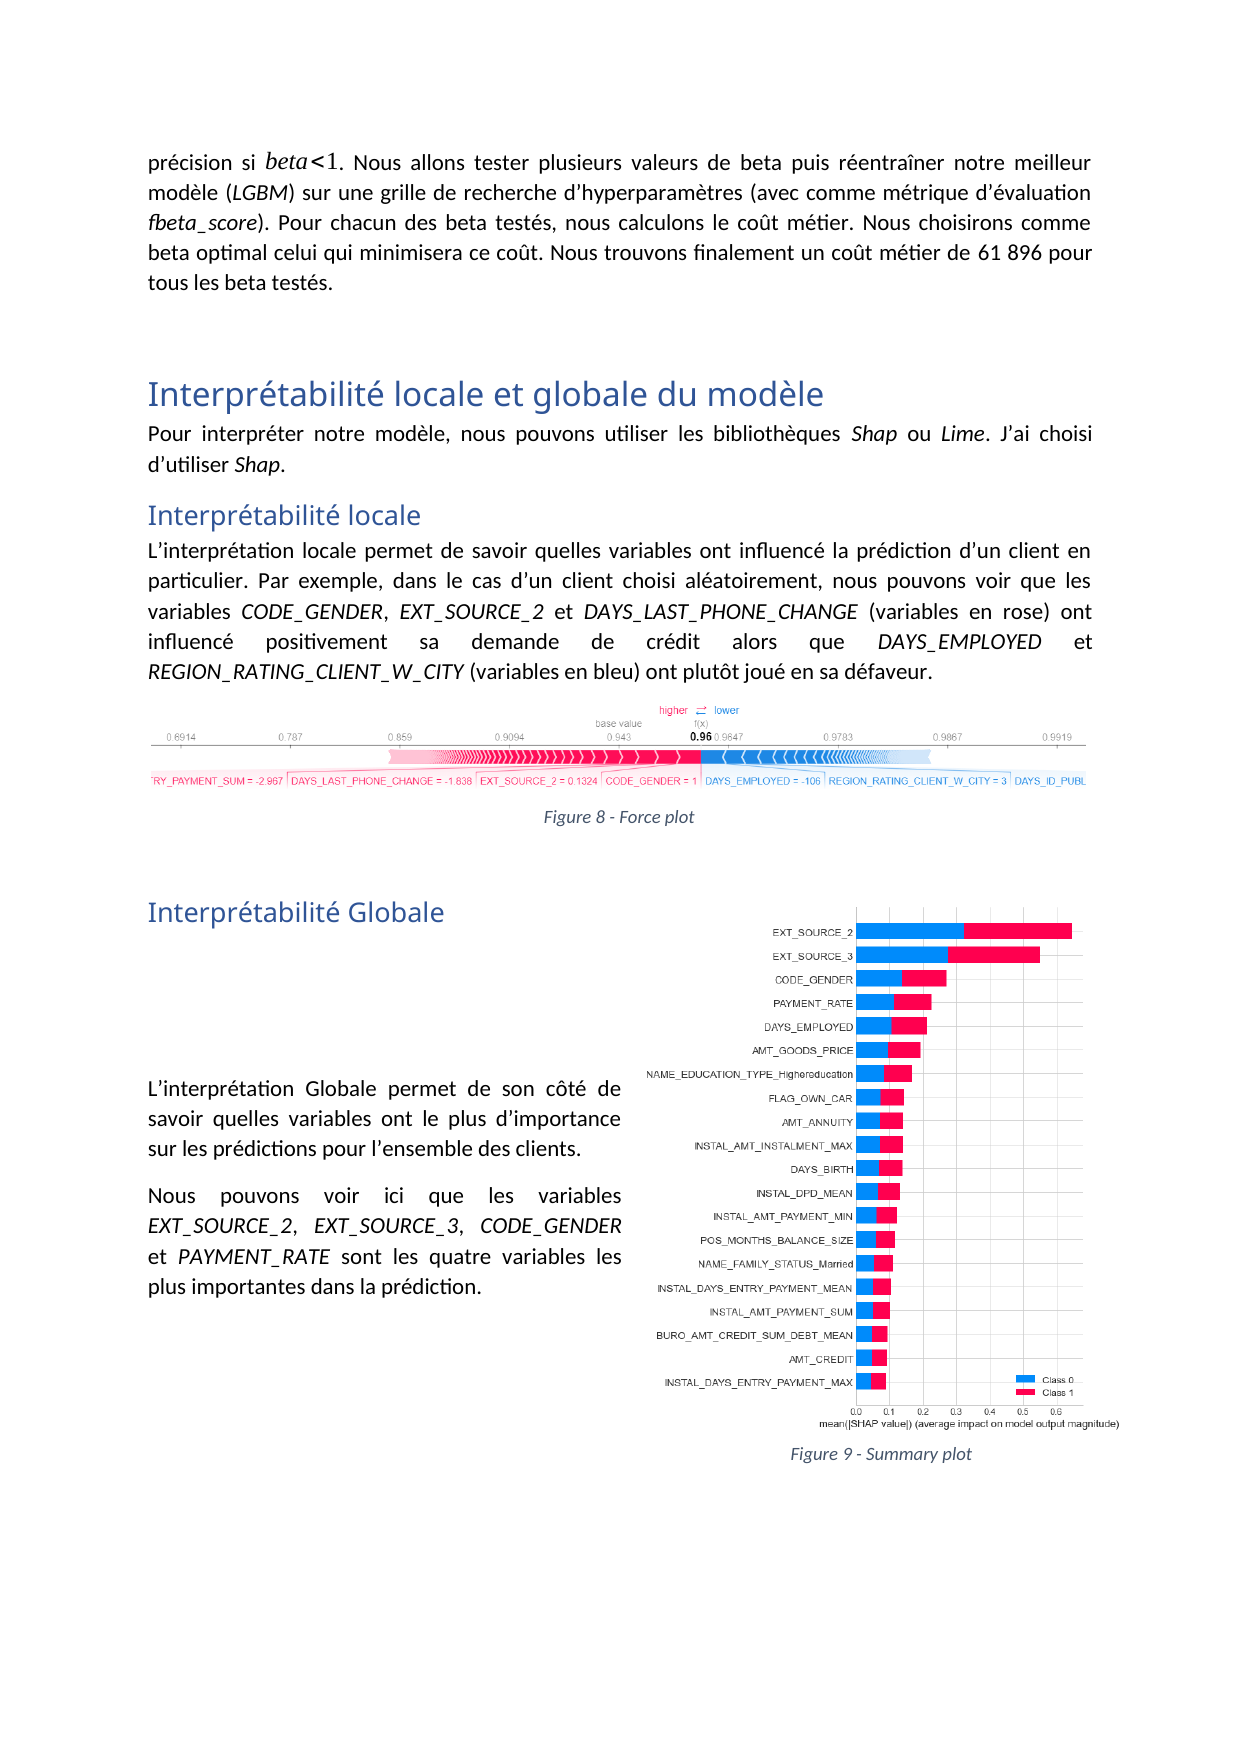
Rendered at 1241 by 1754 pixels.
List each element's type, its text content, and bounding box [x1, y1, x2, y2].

subtitle Interprétabilité locale et globale du modèle [148, 371, 1093, 416]
text Pour interpréter notre modèle, nous pouvons utiliser les bibliothèques Shap ou Lime. J’ai choisi d’utiliser Shap. [148, 419, 1093, 478]
text L’interprétation Globale permet de son côté de savoir quelles variables ont le plus d’importance sur les prédictions pour l’ensemble des clients. [148, 1074, 640, 1162]
picture [147, 703, 1093, 796]
subtitle Interprétabilité locale [148, 497, 1093, 533]
text Nous pouvons voir ici que les variables EXT_SOURCE_2, EXT_SOURCE_3, CODE_GENDER et PAYMENT_RATE sont les quatre variables les plus importantes dans la prédiction. [148, 1181, 640, 1300]
text L’interprétation locale permet de savoir quelles variables ont influencé la prédiction d’un client en particulier. Par exemple, dans le cas d’un client choisi aléatoirement, nous pouvons voir que les variables CODE_GENDER, EXT_SOURCE_2 et DAYS_LAST_PHONE_CHANGE (variables en rose) ont influencé positivement sa demande de crédit alors que DAYS_EMPLOYED et REGION_RATING_CLIENT_W_CITY (variables en bleu) ont plutôt joué en sa défaveur. [148, 536, 1093, 685]
picture [640, 902, 1124, 1434]
subtitle Interprétabilité Globale [148, 894, 1093, 931]
